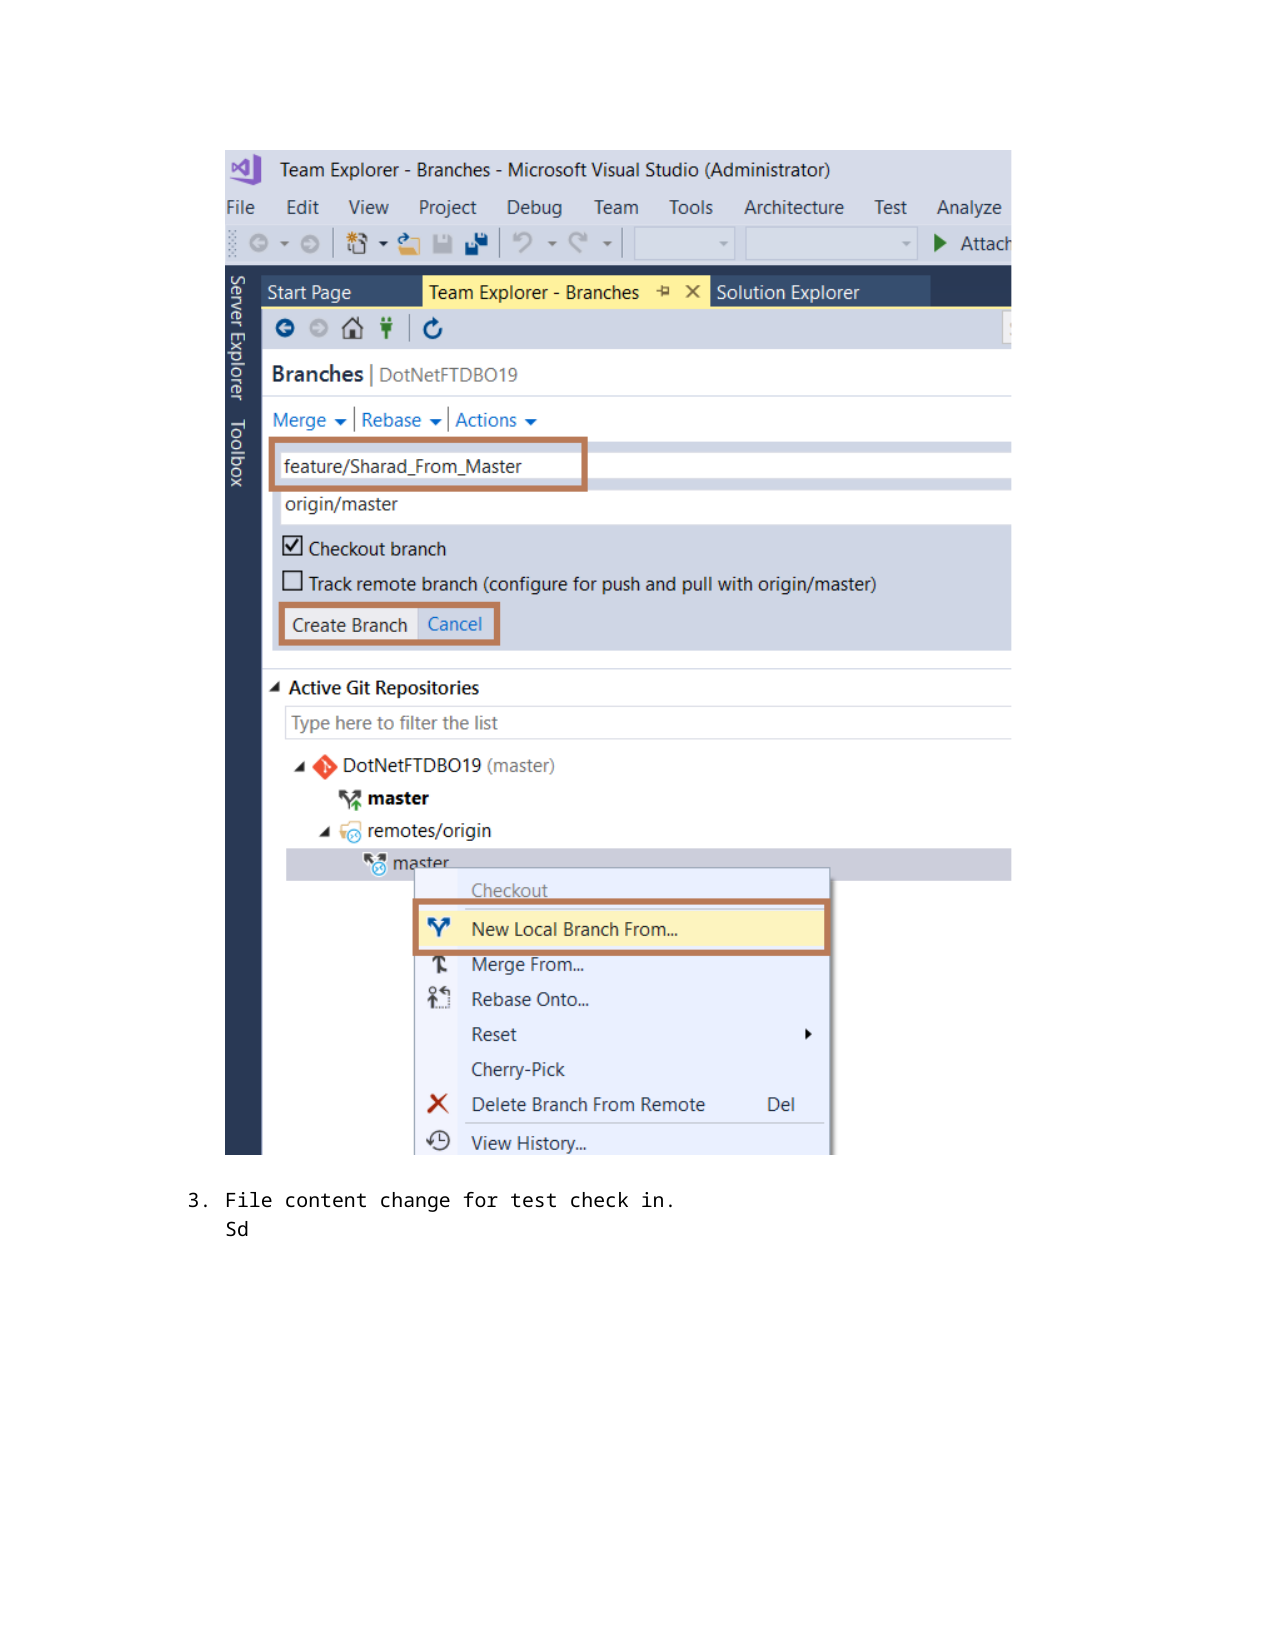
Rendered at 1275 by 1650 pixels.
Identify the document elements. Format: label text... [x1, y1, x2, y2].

list Sd [225, 1215, 1125, 1242]
picture [225, 150, 1012, 1155]
list File content change for test check in. [187, 1186, 1125, 1213]
